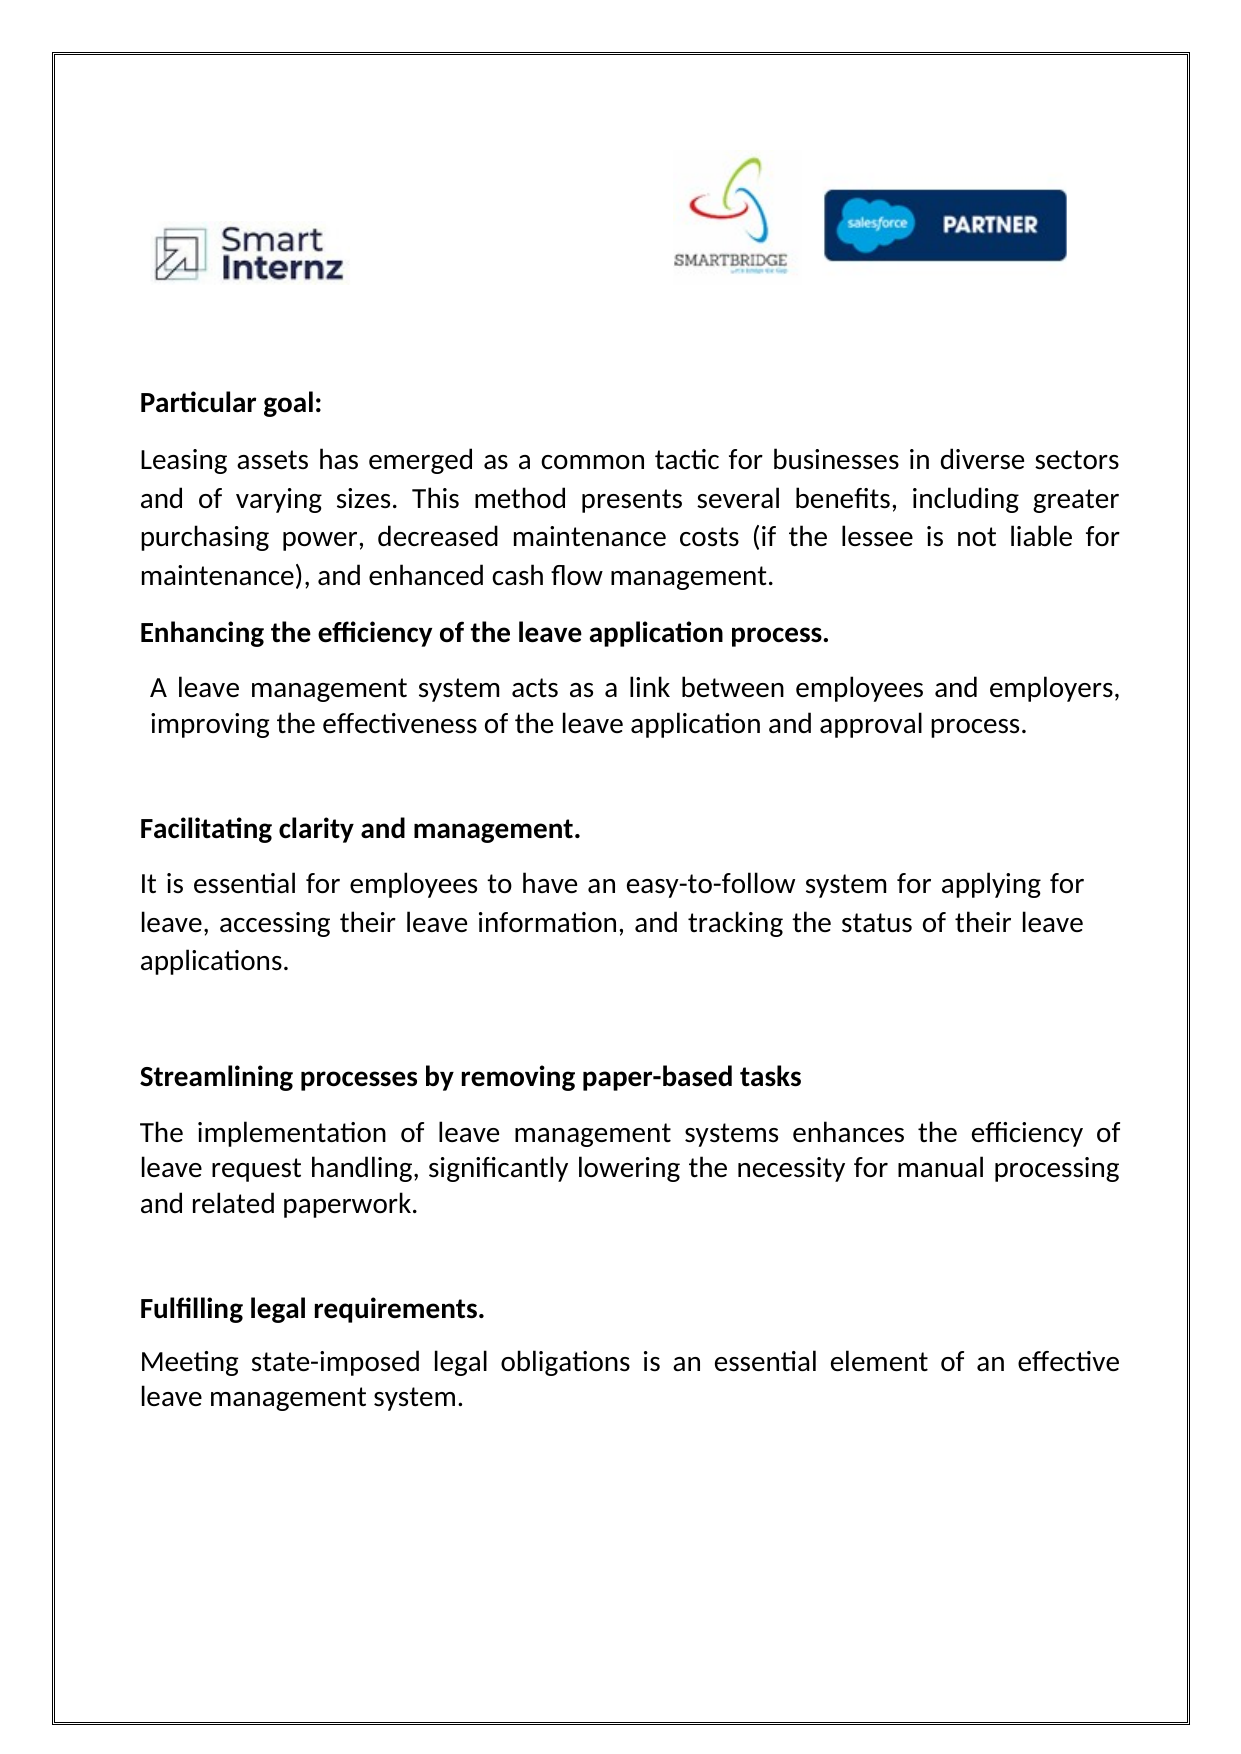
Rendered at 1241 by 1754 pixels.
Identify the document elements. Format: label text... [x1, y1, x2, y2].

picture [150, 221, 350, 285]
text Particular goal: [139, 384, 1121, 419]
text Leasing assets has emerged as a common tactic for businesses in diverse sectors and of varying sizes. This method presents several benefits, including greater purchasing power, decreased maintenance costs (if the lessee is not liable for maintenance), and enhanced cash flow management. [139, 441, 1121, 592]
picture [673, 150, 1067, 285]
subtitle Fulfilling legal requirements. [139, 1290, 1121, 1326]
subtitle A leave management system acts as a link between employees and employers, improving the effectiveness of the leave application and approval process. [150, 669, 1121, 741]
subtitle The implementation of leave management systems enhances the efficiency of leave request handling, significantly lowering the necessity for manual processing and related paperwork. [139, 1114, 1121, 1221]
text Enhancing the efficiency of the leave application process. [139, 614, 1121, 650]
text It is essential for employees to have an easy-to-follow system for applying for leave, accessing their leave information, and tracking the status of their leave applications. [139, 866, 1086, 978]
subtitle Facilitating clarity and management. [139, 810, 1121, 846]
text Streamlining processes by removing paper-based tasks [139, 1058, 1086, 1094]
subtitle Meeting state-imposed legal obligations is an essential element of an effective leave management system. [139, 1343, 1121, 1414]
